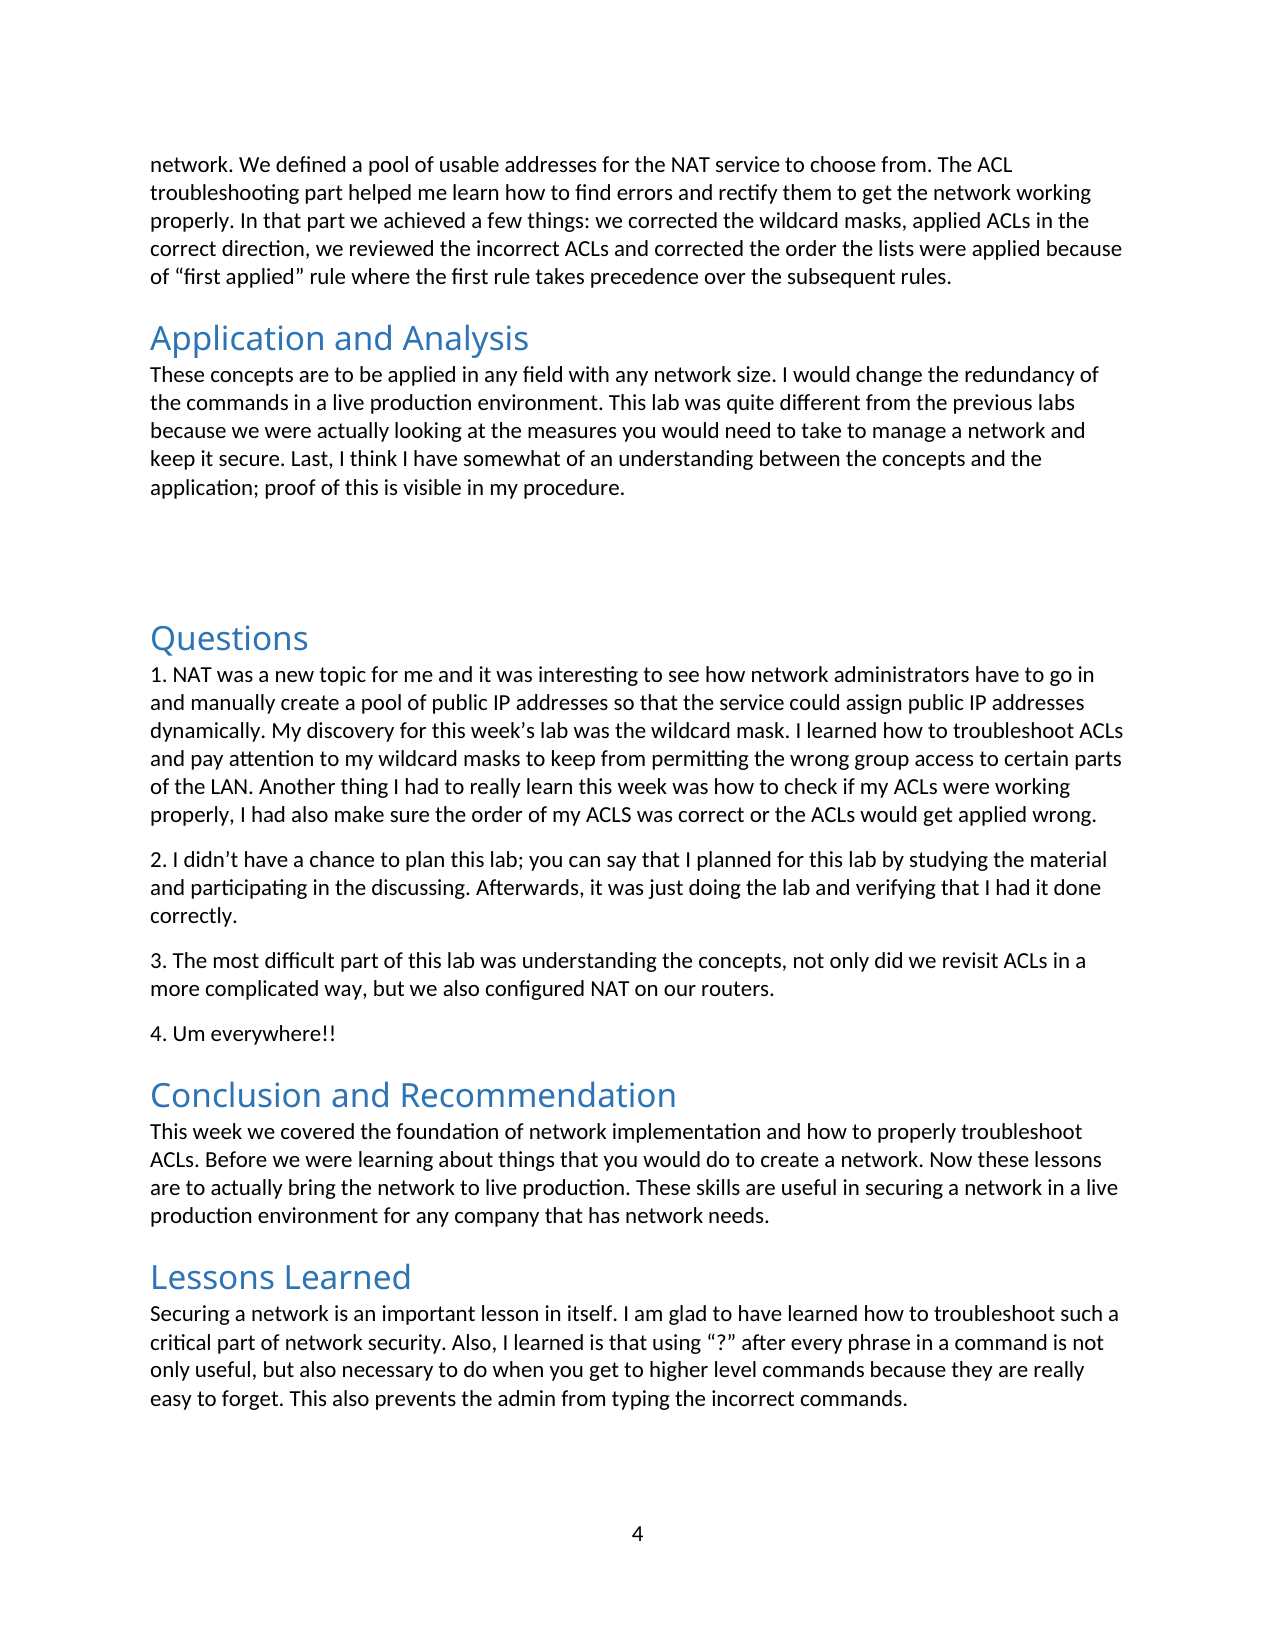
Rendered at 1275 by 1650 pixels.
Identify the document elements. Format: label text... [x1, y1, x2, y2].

text 1. NAT was a new topic for me and it was interesting to see how network administrators have to go in and manually create a pool of public IP addresses so that the service could assign public IP addresses dynamically. My discovery for this week’s lab was the wildcard mask. I learned how to troubleshoot ACLs and pay attention to my wildcard masks to keep from permitting the wrong group access to certain parts of the LAN. Another thing I had to really learn this week was how to check if my ACLs were working properly, I had also make sure the order of my ACLS was correct or the ACLs would get applied wrong. [150, 660, 1125, 828]
text 2. I didn’t have a chance to plan this lab; you can say that I planned for this lab by studying the material and participating in the discussing. Afterwards, it was just doing the lab and verifying that I had it done correctly. [150, 845, 1125, 929]
text 4. Um everywhere!! [150, 1019, 1125, 1047]
subtitle Lessons Learned [150, 1254, 1125, 1299]
text This week we covered the foundation of network implementation and how to properly troubleshoot ACLs. Before we were learning about things that you would do to create a network. Now these lessons are to actually bring the network to live production. These skills are useful in securing a network in a live production environment for any company that has network needs. [150, 1117, 1125, 1229]
subtitle Application and Analysis [150, 315, 1125, 361]
text These concepts are to be applied in any field with any network size. I would change the redundancy of the commands in a live production environment. This lab was quite different from the previous labs because we were actually looking at the measures you would need to take to manage a network and keep it secure. Last, I think I have somewhat of an understanding between the concepts and the application; proof of this is visible in my procedure. [150, 361, 1125, 501]
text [150, 150, 1125, 290]
text 3. The most difficult part of this lab was understanding the concepts, not only did we revisit ACLs in a more complicated way, but we also configured NAT on our routers. [150, 946, 1125, 1002]
text Securing a network is an important lesson in itself. I am glad to have learned how to troubleshoot such a critical part of network security. Also, I learned is that using “?” after every phrase in a command is not only useful, but also necessary to do when you get to higher level commands because they are really easy to forget. This also prevents the admin from typing the incorrect commands. [150, 1299, 1125, 1412]
subtitle Questions [150, 615, 1125, 660]
subtitle Conclusion and Recommendation [150, 1072, 1125, 1117]
